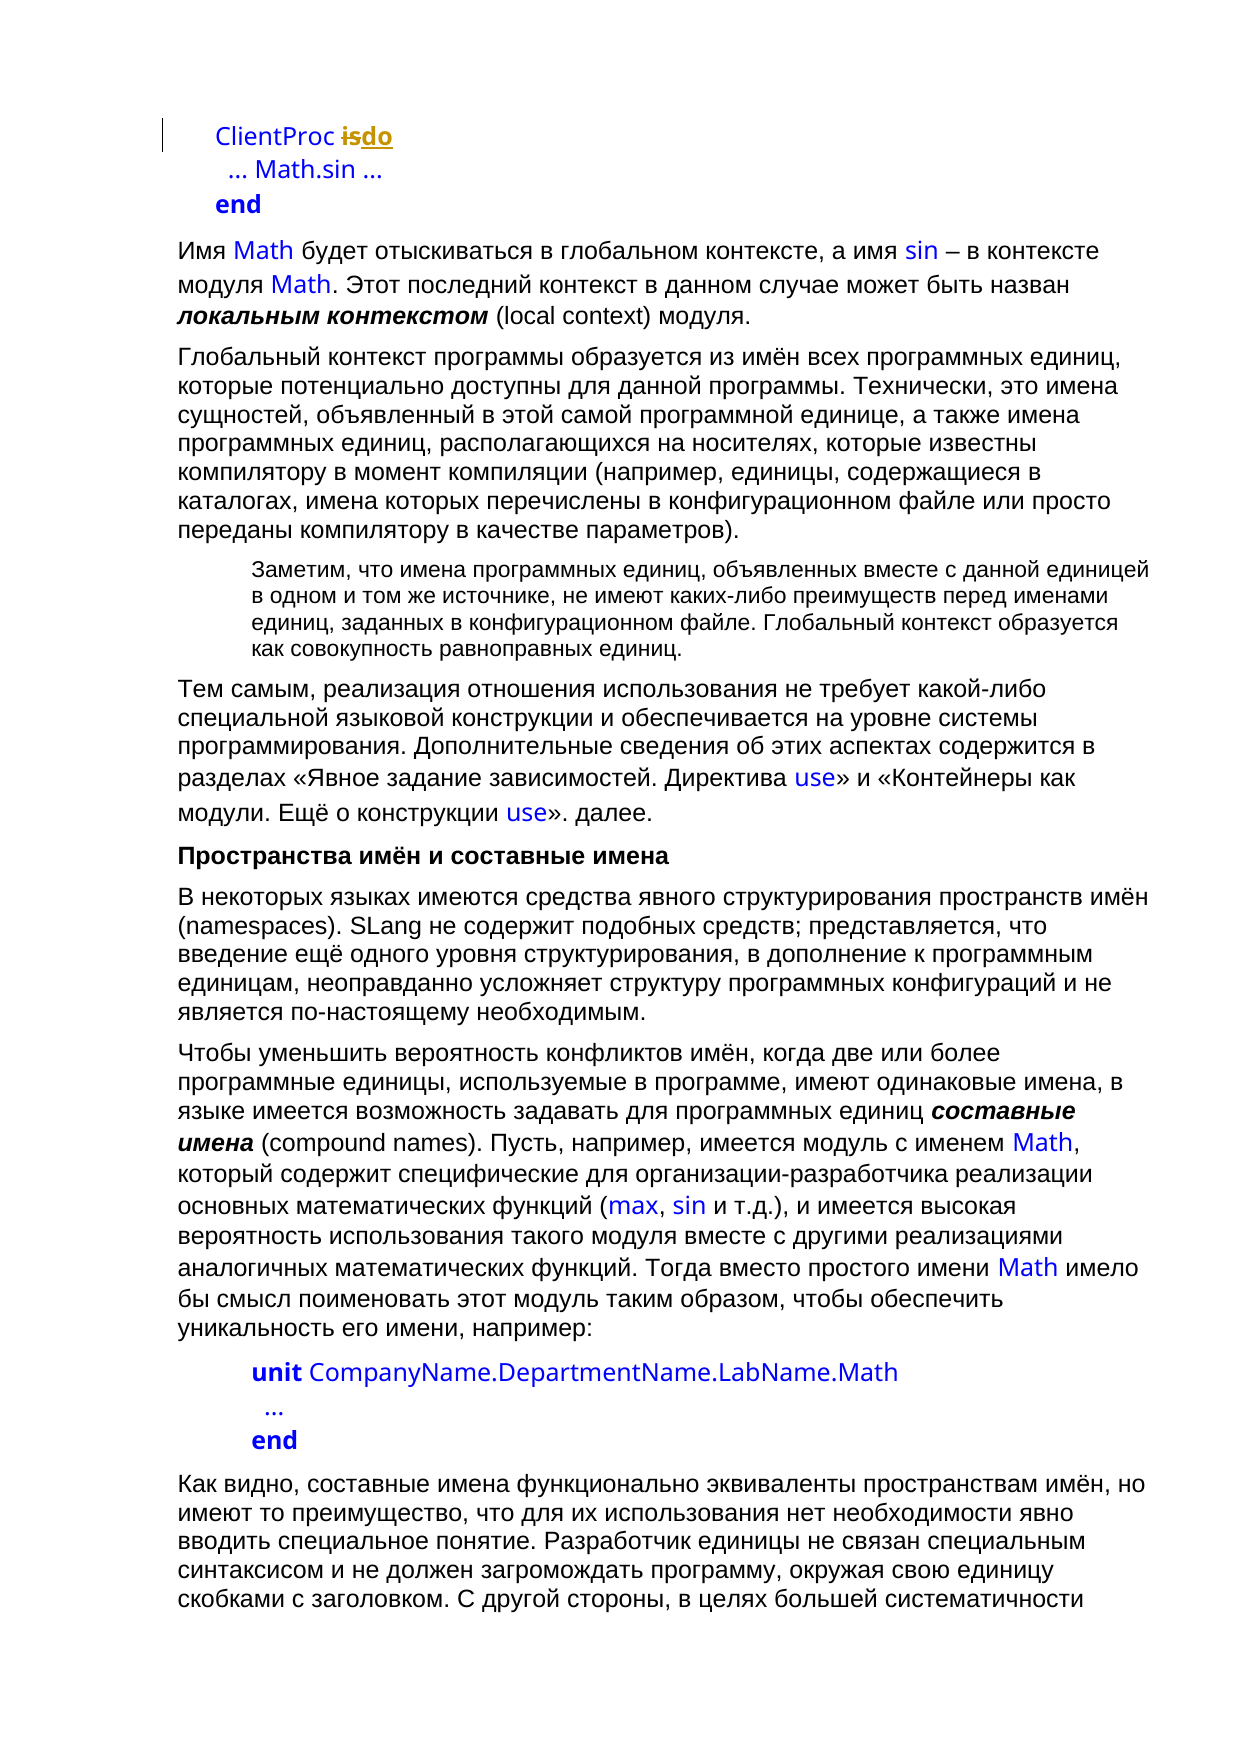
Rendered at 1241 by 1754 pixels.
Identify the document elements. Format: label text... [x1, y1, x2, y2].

text Чтобы уменьшить вероятность конфликтов имён, когда две или более программные единицы, используемые в программе, имеют одинаковые имена, в языке имеется возможность задавать для программных единиц составные имена (compound names). Пусть, например, имеется модуль с именем Math, который содержит специфические для организации-разработчика реализации основных математических функций (max, sin и т.д.), и имеется высокая вероятность использования такого модуля вместе с другими реализациями аналогичных математических функций. Тогда вместо простого имени Math имело бы смысл поименовать этот модуль таким образом, чтобы обеспечить уникальность его имени, например: [177, 1038, 1152, 1342]
text ClientProc ... Math.sin ... end [215, 118, 1152, 220]
text Имя Math будет отыскиваться в глобальном контексте, а имя sin – в контексте модуля Math. Этот последний контекст в данном случае может быть назван локальным контекстом (local context) модуля. [177, 233, 1152, 330]
text Заметим, что имена программных единиц, объявленных вместе с данной единицей в одном и том же источнике, не имеют каких-либо преимуществ перед именами единиц, заданных в конфигурационном файле. Глобальный контекст образуется как совокупность равноправных единиц. [251, 556, 1152, 661]
text Тем самым, реализация отношения использования не требует какой-либо специальной языковой конструкции и обеспечивается на уровне системы программирования. Дополнительные сведения об этих аспектах содержится в разделах «Явное задание зависимостей. Директива use» и «Контейнеры как модули. Ещё о конструкции use». далее. [177, 674, 1152, 828]
text unit CompanyName.DepartmentName.LabName.Math ... end [251, 1354, 1152, 1456]
text В некоторых языках имеются средства явного структурирования пространств имён (namespaces). SLang не содержит подобных средств; представляется, что введение ещё одного уровня структурирования, в дополнение к программным единицам, неоправданно усложняет структуру программных конфигураций и не является по-настоящему необходимым. [177, 882, 1152, 1026]
text Глобальный контекст программы образуется из имён всех программных единиц, которые потенциально доступны для данной программы. Технически, это имена сущностей, объявленный в этой самой программной единице, а также имена программных единиц, располагающихся на носителях, которые известны компилятору в момент компиляции (например, единицы, содержащиеся в каталогах, имена которых перечислены в конфигурационном файле или просто переданы компилятору в качестве параметров). [177, 342, 1152, 543]
text Пространства имён и составные имена [177, 841, 1152, 869]
